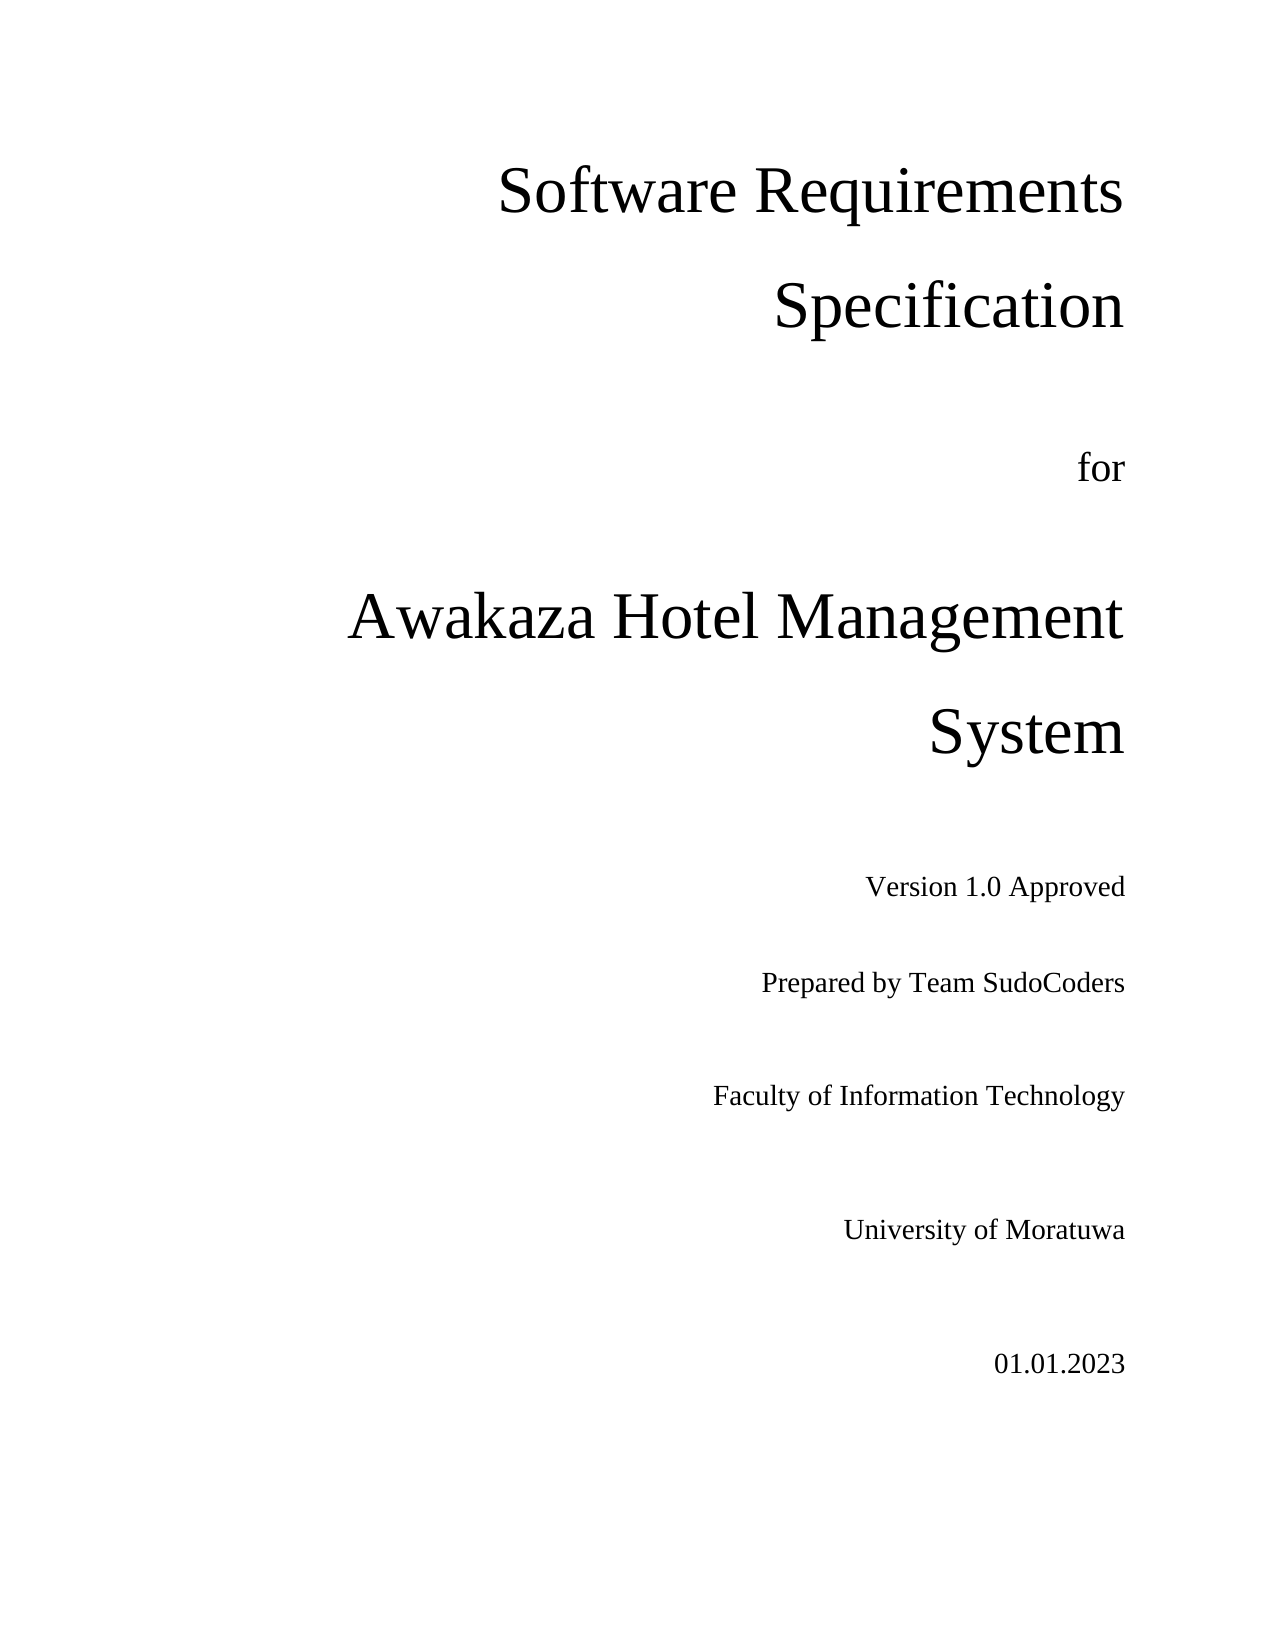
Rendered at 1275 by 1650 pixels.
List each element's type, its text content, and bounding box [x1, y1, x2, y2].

text University of Moratuwa [150, 1212, 1125, 1245]
text Prepared by Team SudoCoders [150, 965, 1125, 999]
text 01.01.2023 [150, 1346, 1125, 1379]
text Software Requirements Specification [150, 150, 1125, 342]
text Faculty of Information Technology [150, 1078, 1125, 1111]
text for [150, 442, 1125, 490]
text Awakaza Hotel Management System [173, 577, 1125, 768]
text Version 1.0 Approved [150, 869, 1125, 903]
